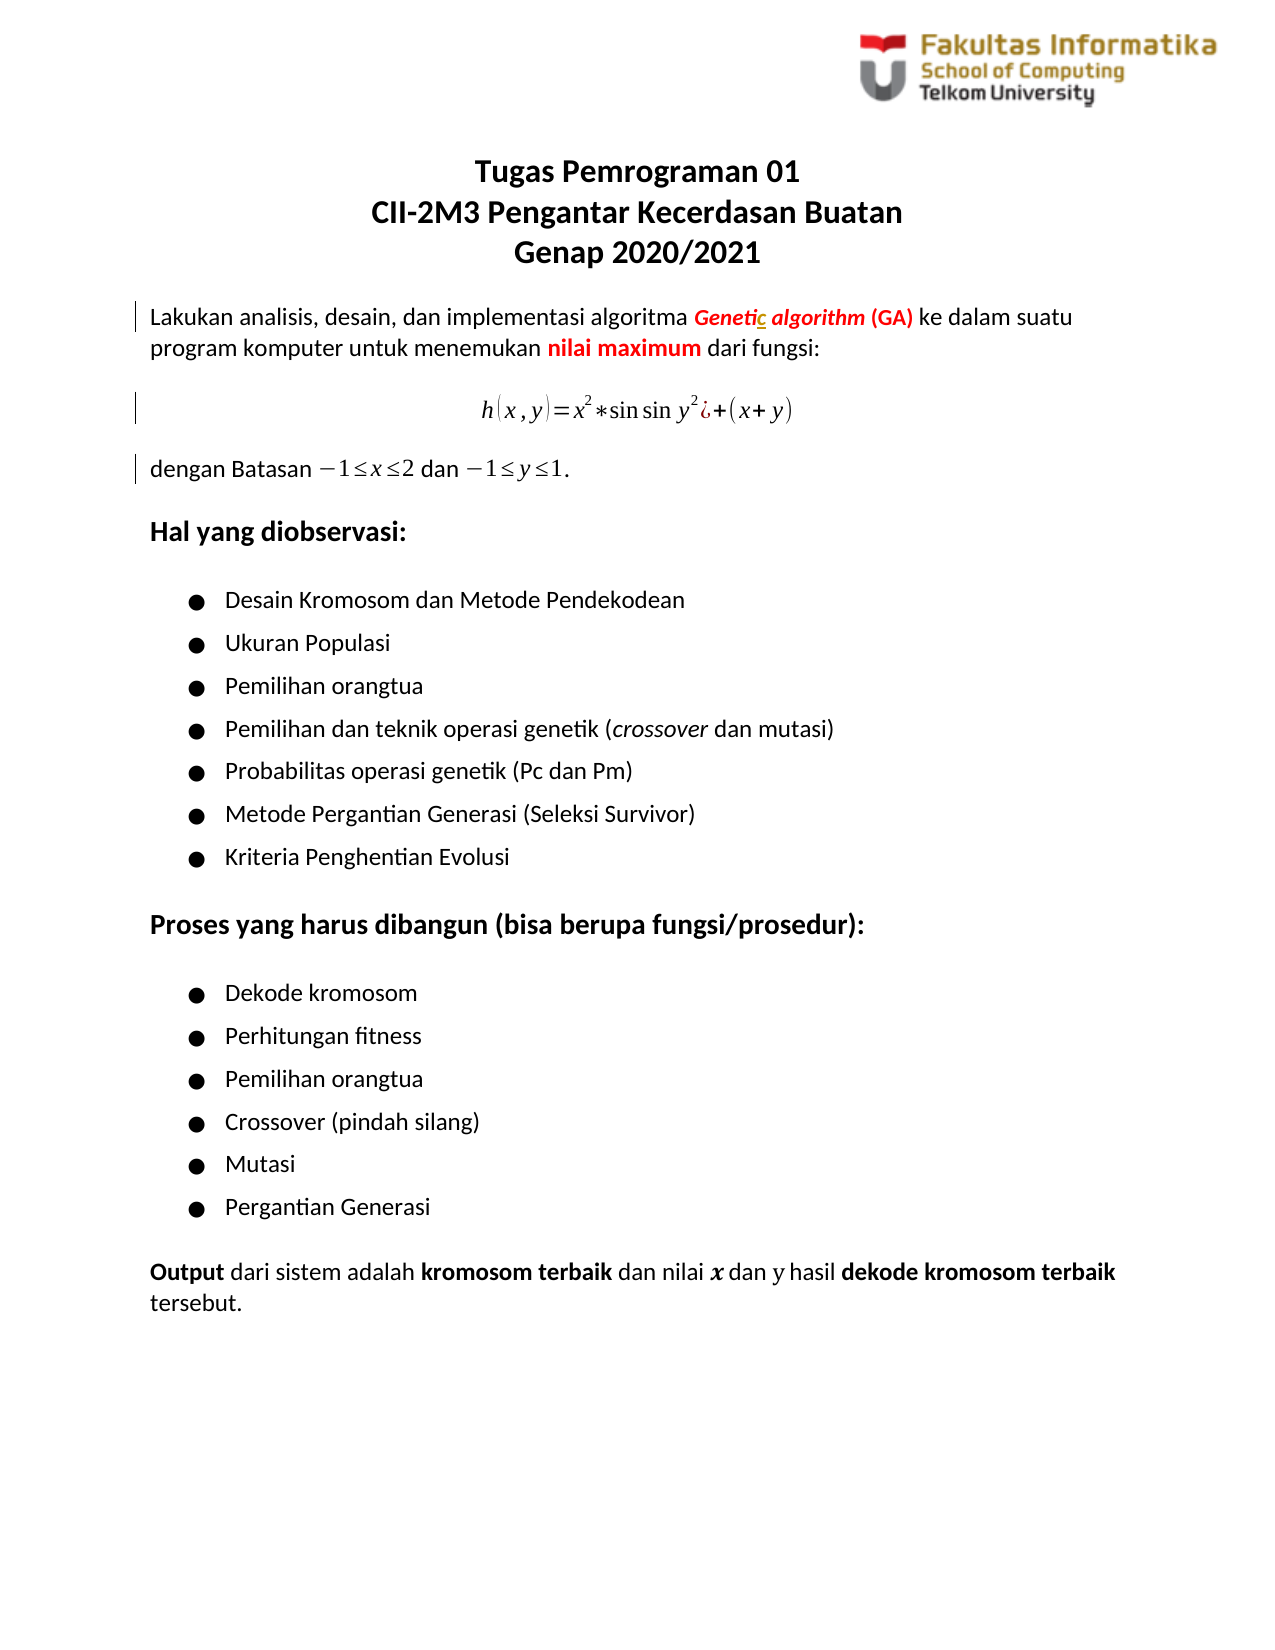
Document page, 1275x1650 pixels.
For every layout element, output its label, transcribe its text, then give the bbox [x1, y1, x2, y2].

list Probabilitas operasi genetik (Pc dan Pm) [187, 749, 1125, 792]
text Lakukan analisis, desain, dan implementasi algoritma Geneti algorithm (GA) ke dalam suatu program komputer untuk menemukan nilai maximum dari fungsi: [150, 301, 1125, 362]
list Ukuran Populasi [187, 621, 1125, 663]
list Pemilihan dan teknik operasi genetik (crossover dan mutasi) [187, 706, 1125, 749]
text dengan Batasan dan . [150, 454, 1125, 484]
list Pergantian Generasi [187, 1184, 1125, 1227]
text Hal yang diobservasi: [150, 513, 1125, 549]
text Output dari sistem adalah kromosom terbaik dan nilai 𝒙 dan y hasil dekode kromosom terbaik tersebut. [150, 1256, 1125, 1317]
list Pemilihan orangtua [187, 1056, 1125, 1099]
list Mutasi [187, 1142, 1125, 1184]
picture [848, 25, 1224, 114]
list Desain Kromosom dan Metode Pendekodean [187, 578, 1125, 621]
list Dekode kromosom [187, 971, 1125, 1014]
text Proses yang harus dibangun (bisa berupa fungsi/prosedur): [150, 906, 1125, 942]
list Crossover (pindah silang) [187, 1099, 1125, 1142]
text Genap 2020/2021 [150, 231, 1125, 272]
list Pemilihan orangtua [187, 663, 1125, 706]
text Tugas Pemrograman 01 CII-2M3 Pengantar Kecerdasan Buatan [150, 150, 1125, 231]
list Metode Pergantian Generasi (Seleksi Survivor) [187, 792, 1125, 834]
list Perhitungan fitness [187, 1014, 1125, 1056]
list Kriteria Penghentian Evolusi [187, 834, 1125, 877]
